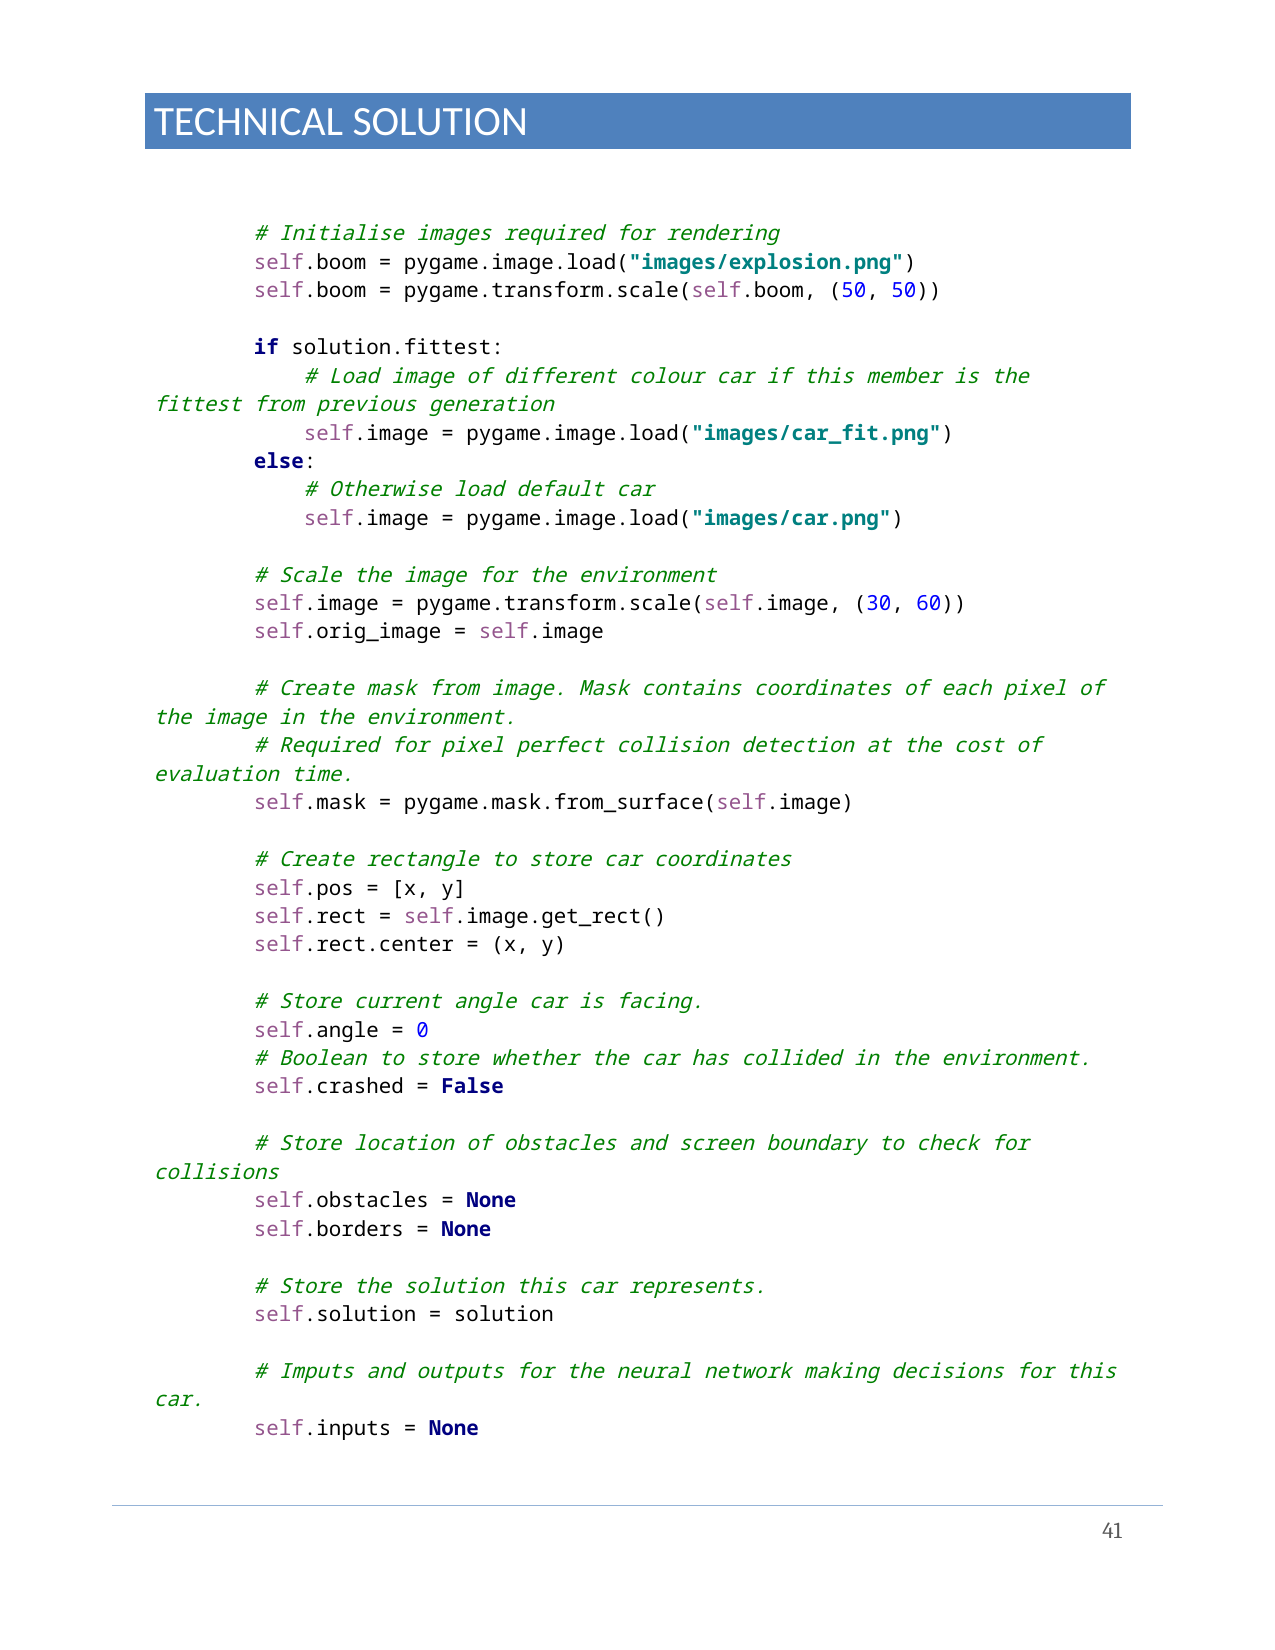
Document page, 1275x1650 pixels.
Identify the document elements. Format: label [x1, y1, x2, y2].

text [153, 218, 1121, 1441]
